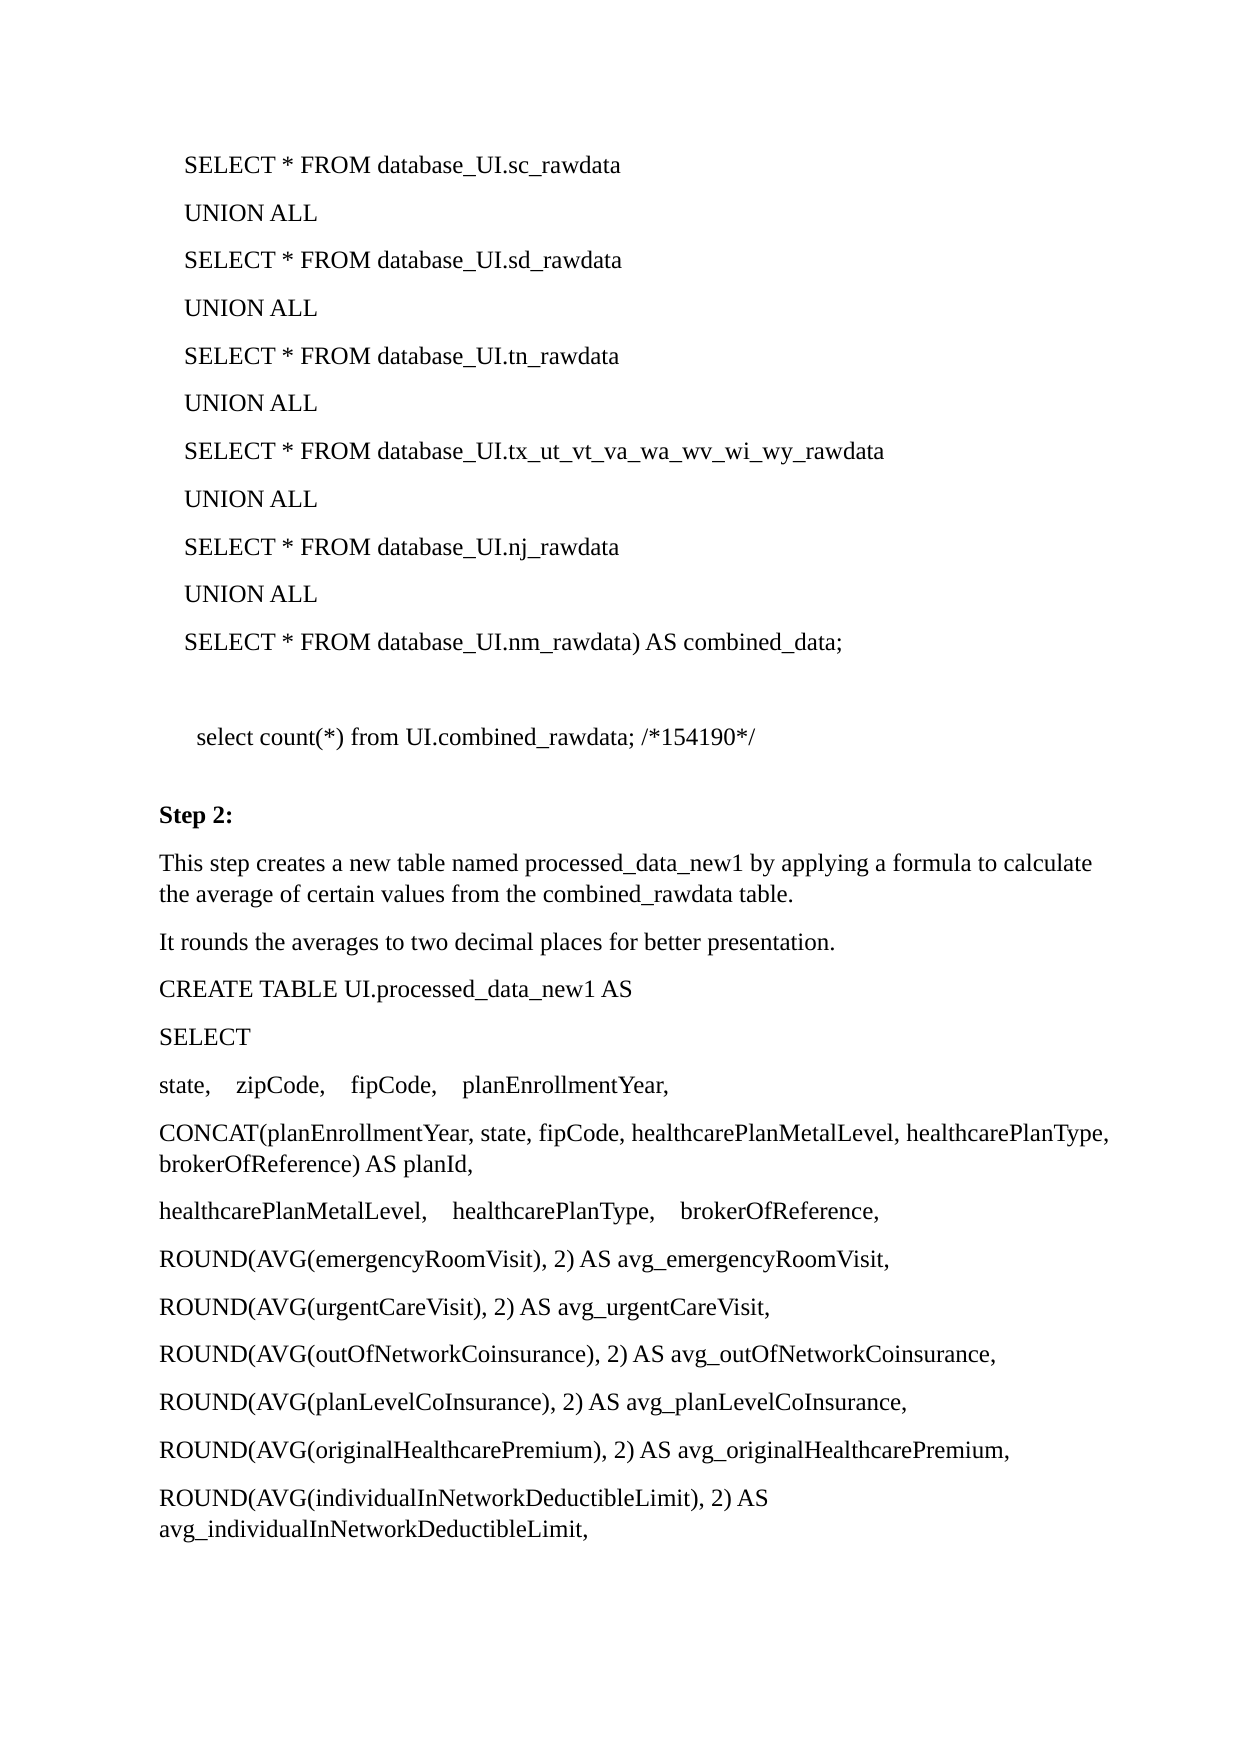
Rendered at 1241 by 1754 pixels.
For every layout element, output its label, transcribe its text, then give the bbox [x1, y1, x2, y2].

text SELECT * FROM database_UI.tn_rawdata [159, 341, 1128, 369]
text ROUND(AVG(emergencyRoomVisit), 2) AS avg_emergencyRoomVisit, [159, 1244, 1128, 1273]
text UNION ALL [159, 579, 1128, 608]
text select count(*) from UI.combined_rawdata; /*154190*/ [196, 722, 1128, 781]
text SELECT * FROM database_UI.sc_rawdata [159, 150, 1128, 179]
text UNION ALL [159, 198, 1128, 226]
text UNION ALL [159, 388, 1128, 417]
text SELECT [159, 1022, 1128, 1051]
text ROUND(AVG(individualInNetworkDeductibleLimit), 2) AS avg_individualInNetworkDeductibleLimit, [159, 1483, 1128, 1542]
text UNION ALL [159, 293, 1128, 322]
text UNION ALL [159, 484, 1128, 513]
text SELECT * FROM database_UI.tx_ut_vt_va_wa_wv_wi_wy_rawdata [159, 436, 1128, 465]
text CREATE TABLE UI.processed_data_new1 AS [159, 974, 1128, 1003]
text Step 2: [159, 800, 1128, 829]
text ROUND(AVG(originalHealthcarePremium), 2) AS avg_originalHealthcarePremium, [159, 1435, 1128, 1464]
text CONCAT(planEnrollmentYear, state, fipCode, healthcarePlanMetalLevel, healthcarePlanType, brokerOfReference) AS planId, [159, 1118, 1128, 1177]
text SELECT * FROM database_UI.nj_rawdata [159, 532, 1128, 560]
text ROUND(AVG(urgentCareVisit), 2) AS avg_urgentCareVisit, [159, 1292, 1128, 1321]
text ROUND(AVG(planLevelCoInsurance), 2) AS avg_planLevelCoInsurance, [159, 1387, 1128, 1416]
text ROUND(AVG(outOfNetworkCoinsurance), 2) AS avg_outOfNetworkCoinsurance, [159, 1339, 1128, 1368]
text This step creates a new table named processed_data_new1 by applying a formula to calculate the average of certain values from the combined_rawdata table. [159, 848, 1128, 908]
text healthcarePlanMetalLevel, healthcarePlanType, brokerOfReference, [159, 1196, 1128, 1225]
text SELECT * FROM database_UI.nm_rawdata) AS combined_data; [159, 627, 1128, 656]
text It rounds the averages to two decimal places for better presentation. [159, 927, 1128, 956]
text SELECT * FROM database_UI.sd_rawdata [159, 245, 1128, 274]
text state, zipCode, fipCode, planEnrollmentYear, [159, 1070, 1128, 1099]
